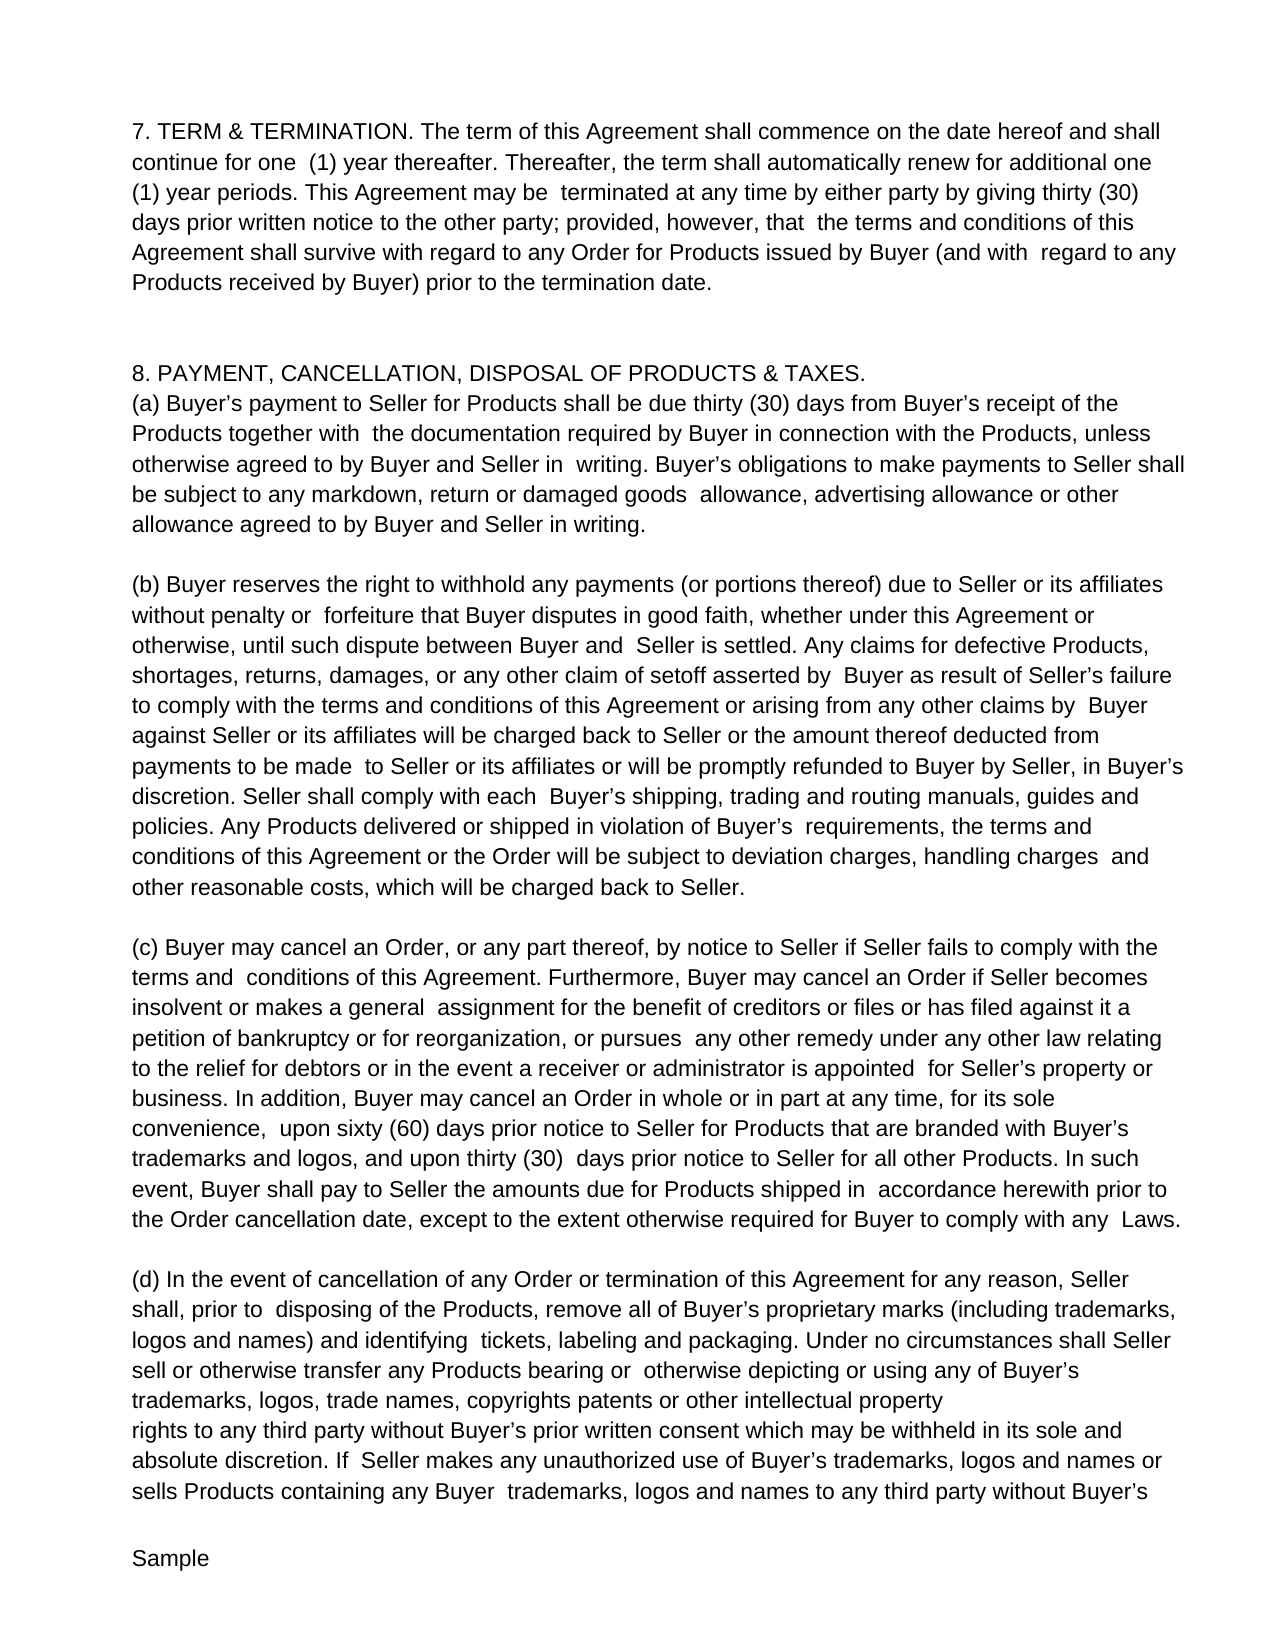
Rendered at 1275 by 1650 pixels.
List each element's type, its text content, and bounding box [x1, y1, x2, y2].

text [132, 1417, 1186, 1504]
text 7. TERM & TERMINATION. The term of this Agreement shall commence on the date hereof and shall continue for one (1) year thereafter. Thereafter, the term shall automatically renew for additional one (1) year periods. This Agreement may be terminated at any time by either party by giving thirty (30) days prior written notice to the other party; provided, however, that the terms and conditions of this Agreement shall survive with regard to any Order for Products issued by Buyer (and with regard to any Products received by Buyer) prior to the termination date. [132, 118, 1186, 296]
text (c) Buyer may cancel an Order, or any part thereof, by notice to Seller if Seller fails to comply with the terms and conditions of this Agreement. Furthermore, Buyer may cancel an Order if Seller becomes insolvent or makes a general assignment for the benefit of creditors or files or has filed against it a petition of bankruptcy or for reorganization, or pursues any other remedy under any other law relating to the relief for debtors or in the event a receiver or administrator is appointed for Seller’s property or business. In addition, Buyer may cancel an Order in whole or in part at any time, for its sole convenience, upon sixty (60) days prior notice to Seller for Products that are branded with Buyer’s trademarks and logos, and upon thirty (30) days prior notice to Seller for all other Products. In such event, Buyer shall pay to Seller the amounts due for Products shipped in accordance herewith prior to the Order cancellation date, except to the extent otherwise required for Buyer to comply with any Laws. [132, 934, 1186, 1232]
text (b) Buyer reserves the right to withhold any payments (or portions thereof) due to Seller or its affiliates without penalty or forfeiture that Buyer disputes in good faith, whether under this Agreement or otherwise, until such dispute between Buyer and Seller is settled. Any claims for defective Products, shortages, returns, damages, or any other claim of setoff asserted by Buyer as result of Seller’s failure to comply with the terms and conditions of this Agreement or arising from any other claims by Buyer against Seller or its affiliates will be charged back to Seller or the amount thereof deducted from payments to be made to Seller or its affiliates or will be promptly refunded to Buyer by Seller, in Buyer’s discretion. Seller shall comply with each Buyer’s shipping, trading and routing manuals, guides and policies. Any Products delivered or shipped in violation of Buyer’s requirements, the terms and conditions of this Agreement or the Order will be subject to deviation charges, handling charges and other reasonable costs, which will be charged back to Seller. [132, 571, 1186, 900]
text 8. PAYMENT, CANCELLATION, DISPOSAL OF PRODUCTS & TAXES. [132, 360, 1186, 386]
text (d) In the event of cancellation of any Order or termination of this Agreement for any reason, Seller shall, prior to disposing of the Products, remove all of Buyer’s proprietary marks (including trademarks, logos and names) and identifying tickets, labeling and packaging. Under no circumstances shall Seller sell or otherwise transfer any Products bearing or otherwise depicting or using any of Buyer’s trademarks, logos, trade names, copyrights patents or other intellectual property [132, 1266, 1186, 1413]
text (a) Buyer’s payment to Seller for Products shall be due thirty (30) days from Buyer’s receipt of the Products together with the documentation required by Buyer in connection with the Products, unless otherwise agreed to by Buyer and Seller in writing. Buyer’s obligations to make payments to Seller shall be subject to any markdown, return or damaged goods allowance, advertising allowance or other allowance agreed to by Buyer and Seller in writing. [132, 390, 1186, 537]
